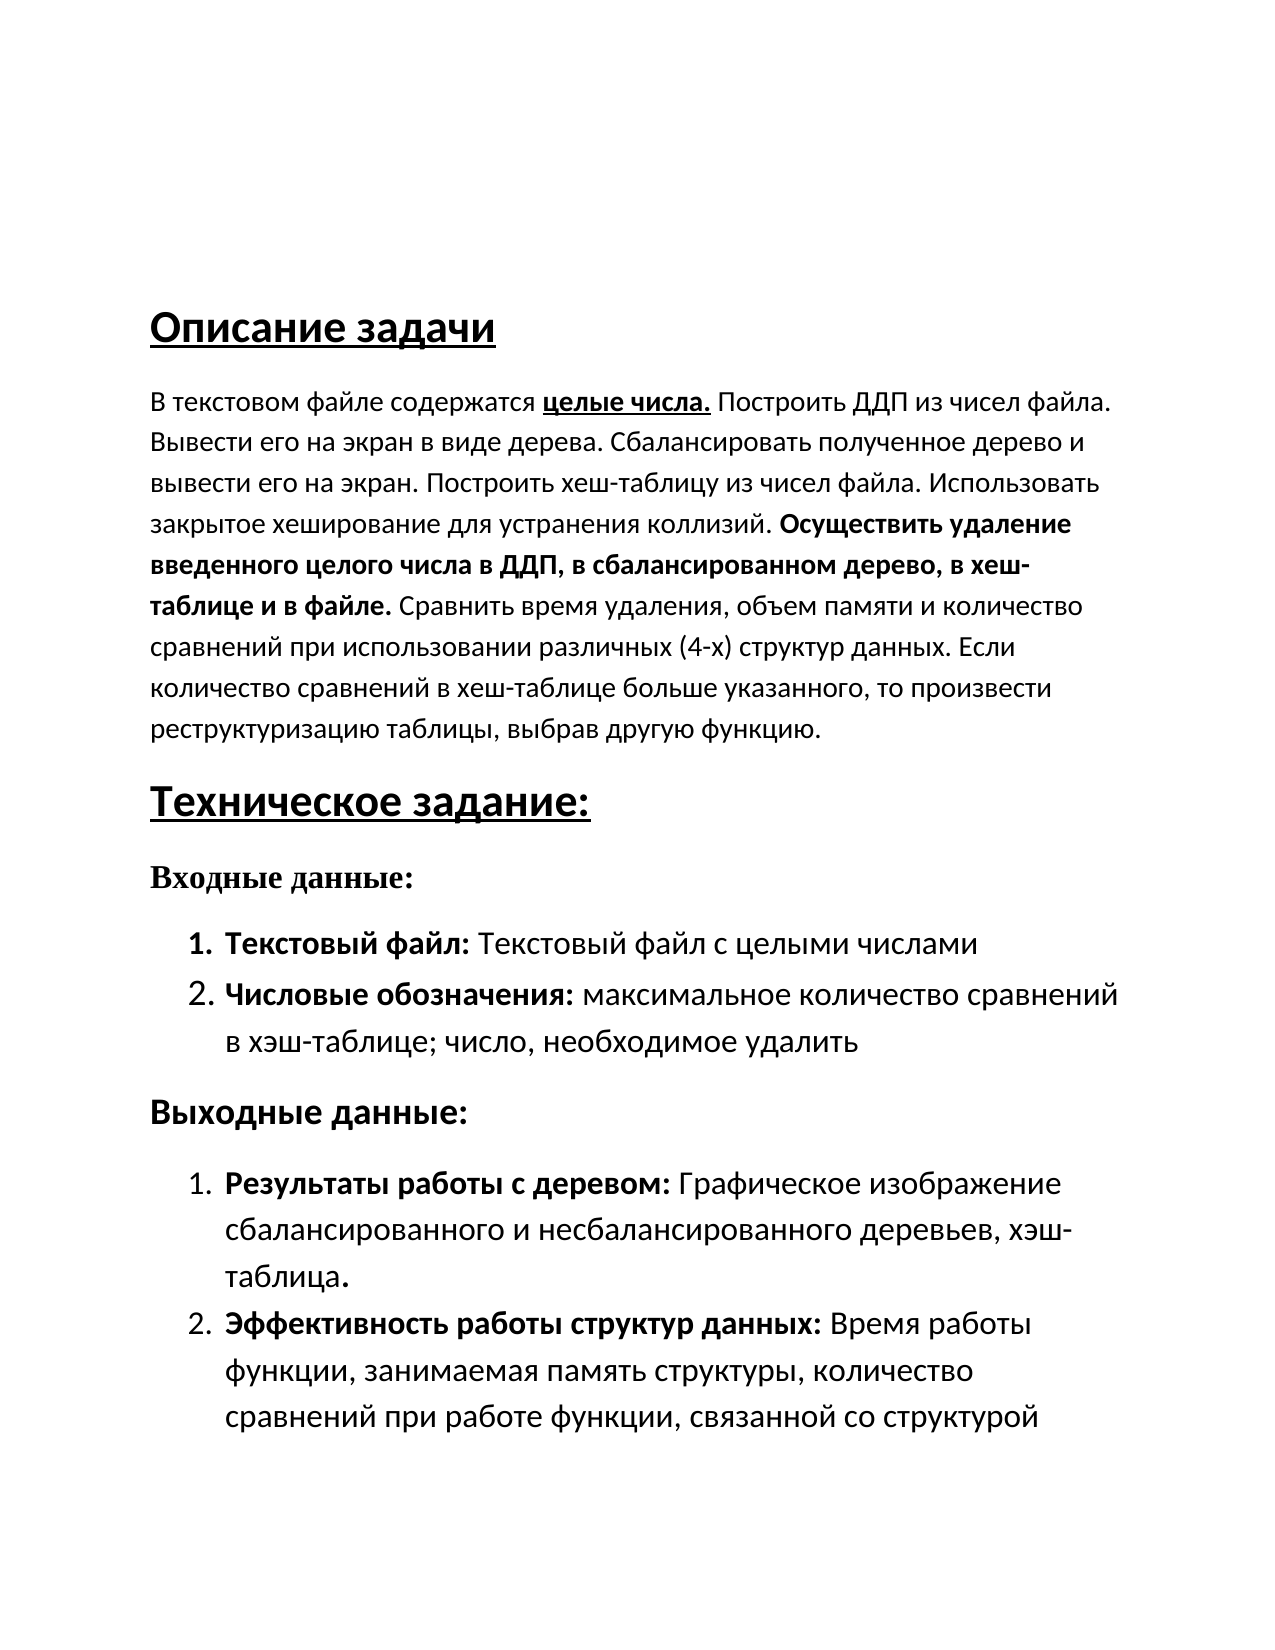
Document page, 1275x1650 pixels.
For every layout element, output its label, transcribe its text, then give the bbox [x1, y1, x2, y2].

list Результаты работы с деревом: Графическое изображение сбалансированного и несбалансированного деревьев, хэш-таблица. [187, 1162, 1125, 1296]
text Техническое задание: [150, 772, 1125, 828]
list Эффективность работы структур данных: Время работы функции, занимаемая память структуры, количество сравнений при работе функции, связанной со структурой [187, 1302, 1125, 1436]
text В текстовом файле содержатся целые числа. Построить ДДП из чисел файла. Вывести его на экран в виде дерева. Сбалансировать полученное дерево и вывести его на экран. Построить хеш-таблицу из чисел файла. Использовать закрытое хеширование для устранения коллизий. Осуществить удаление введенного целого числа в ДДП, в сбалансированном дерево, в хеш-таблице и в файле. Сравнить время удаления, объем памяти и количество сравнений при использовании различных (4-х) структур данных. Если количество сравнений в хеш-таблице больше указанного, то произвести реструктуризацию таблицы, выбрав другую функцию. [150, 383, 1125, 746]
list Текстовый файл: Текстовый файл с целыми числами [187, 922, 1125, 963]
list Числовые обозначения: максимальное количество сравнений в хэш-таблице; число, необходимое удалить [187, 969, 1125, 1061]
text Выходные данные: [150, 1088, 1125, 1134]
text Описание задачи [150, 297, 1125, 353]
text Входные данные: [150, 857, 1125, 895]
